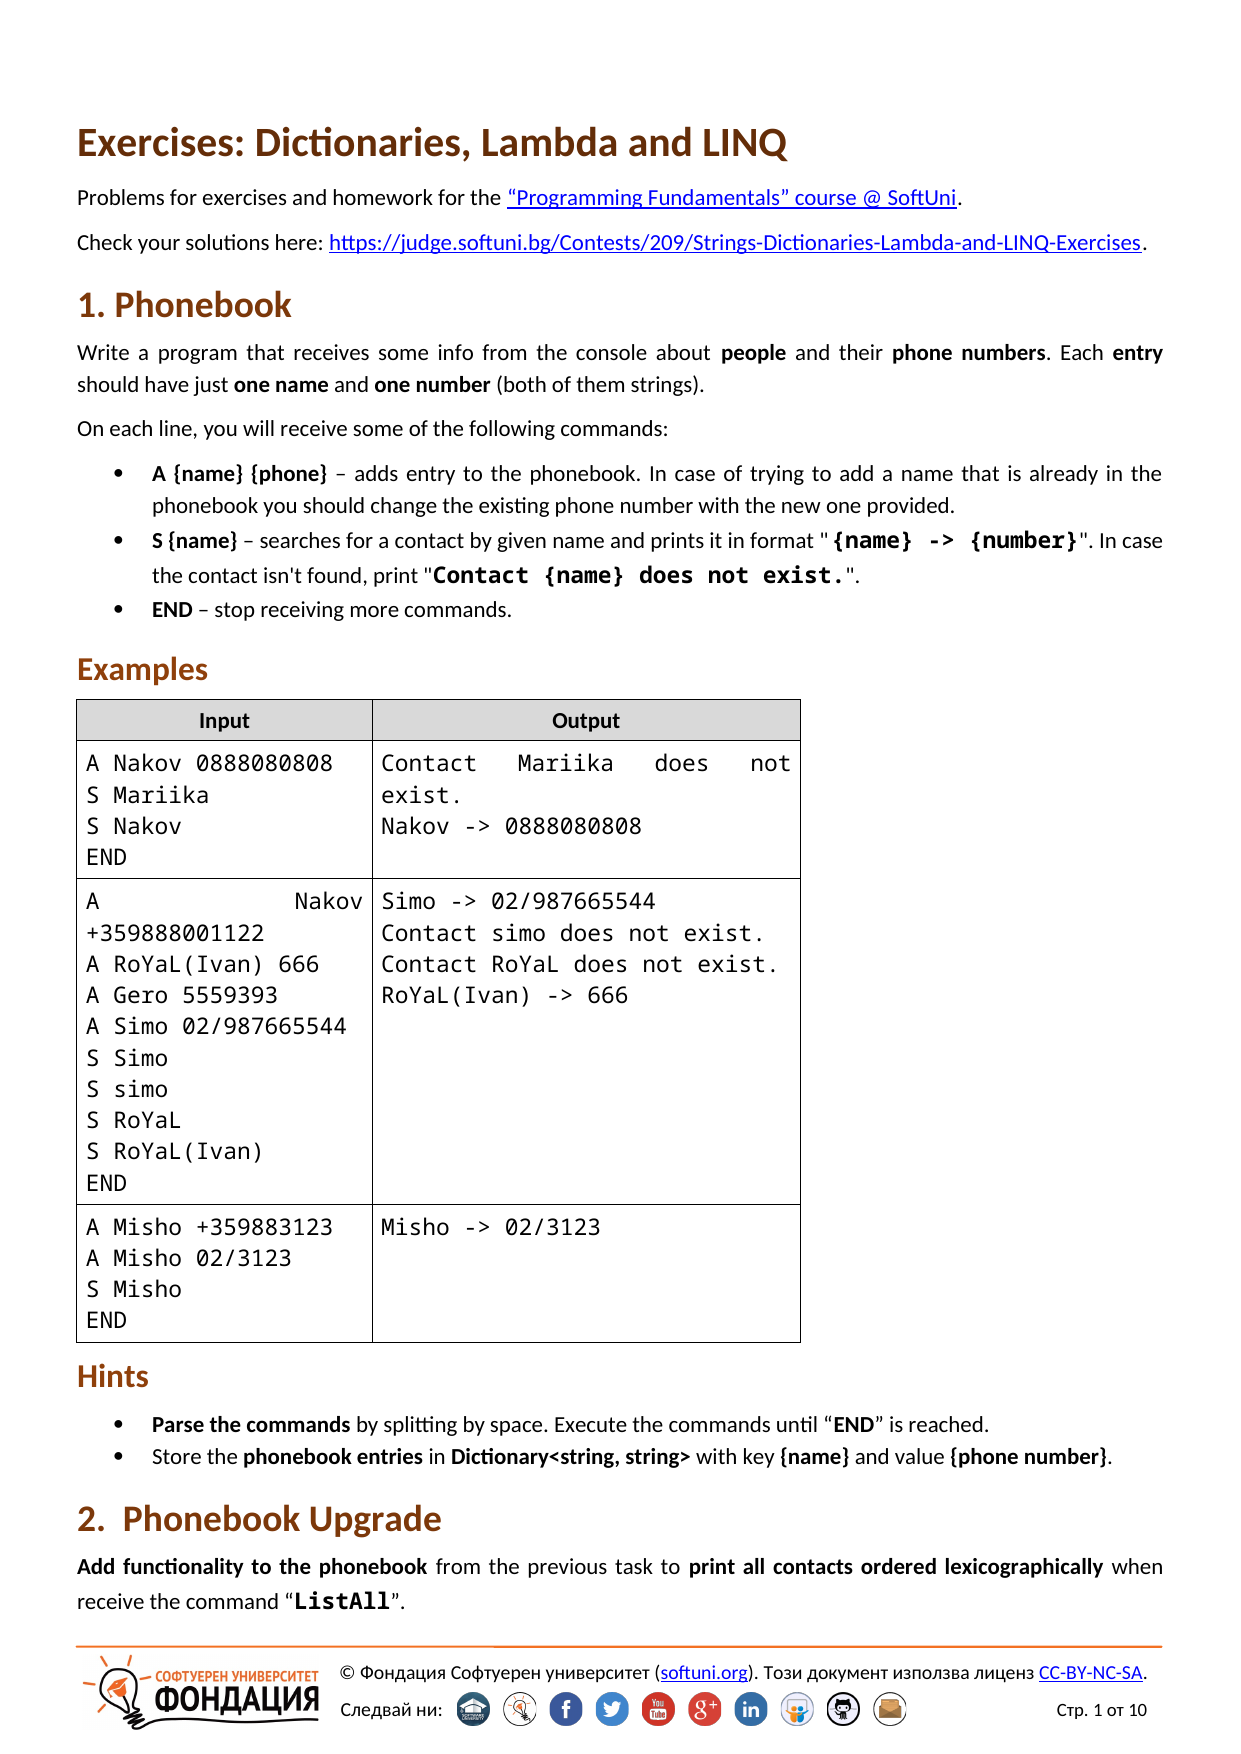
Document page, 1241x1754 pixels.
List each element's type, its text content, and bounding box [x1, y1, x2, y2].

picture [780, 1692, 814, 1726]
table_cell A Nakov 0888080808 S Mariika S Nakov END [77, 741, 372, 878]
table_cell Misho -> 02/3123 [373, 1205, 800, 1342]
picture [82, 1654, 319, 1730]
picture [688, 1692, 722, 1726]
subtitle Phonebook [77, 281, 1163, 327]
picture [549, 1692, 583, 1726]
text Check your solutions here: https://judge.softuni.bg/Contests/209/Strings-Dictionaries-Lambda-and-LINQ-Exercises. [77, 228, 1163, 256]
table_cell A Nakov +359888001122 A RoYaL(Ivan) 666 A Gero 5559393 A Simo 02/987665544 S Simo S simo S RoYaL S RoYaL(Ivan) END [77, 879, 372, 1204]
picture [642, 1692, 675, 1726]
list Parse the commands by splitting by space. Execute the commands until “END” is reached. [114, 1410, 1163, 1438]
table_cell Simo -> 02/987665544 Contact simo does not exist. Contact RoYaL does not exist. RoYaL(Ivan) -> 666 [373, 879, 800, 1204]
subtitle Examples [77, 648, 1163, 689]
table_cell Contact Mariika does not exist. Nakov -> 0888080808 [373, 741, 800, 878]
text Write a program that receives some info from the console about people and their phone numbers. Each entry should have just one name and one number (both of them strings). [77, 338, 1163, 398]
picture [734, 1692, 768, 1726]
subtitle Exercises: Dictionaries, Lambda and LINQ [77, 116, 1163, 167]
picture [873, 1692, 907, 1726]
picture [595, 1692, 629, 1726]
text Add functionality to the phonebook from the previous task to print all contacts ordered lexicographically when receive the command “ListAll”. [77, 1552, 1163, 1616]
table_header Output [373, 700, 800, 740]
text On each line, you will receive some of the following commands: [77, 414, 1163, 442]
list END – stop receiving more commands. [114, 595, 1163, 623]
subtitle Hints [77, 1355, 1163, 1396]
picture [457, 1692, 490, 1726]
subtitle Phonebook Upgrade [77, 1495, 1163, 1541]
text Problems for exercises and homework for the “Programming Fundamentals” course @ SoftUni. [77, 183, 1163, 211]
picture [503, 1692, 537, 1726]
list S {name} – searches for a contact by given name and prints it in format "{name} -> {number}". In case the contact isn't found, print "Contact {name} does not exist.". [114, 523, 1163, 591]
list A {name} {phone} – adds entry to the phonebook. In case of trying to add a name that is already in the phonebook you should change the existing phone number with the new one provided. [114, 459, 1163, 519]
table_header Input [77, 700, 372, 740]
picture [827, 1692, 860, 1726]
table_cell A Misho +359883123 A Misho 02/3123 S Misho END [77, 1205, 372, 1342]
list Store the phonebook entries in Dictionary<string, string> with key {name} and value {phone number}. [114, 1442, 1163, 1470]
